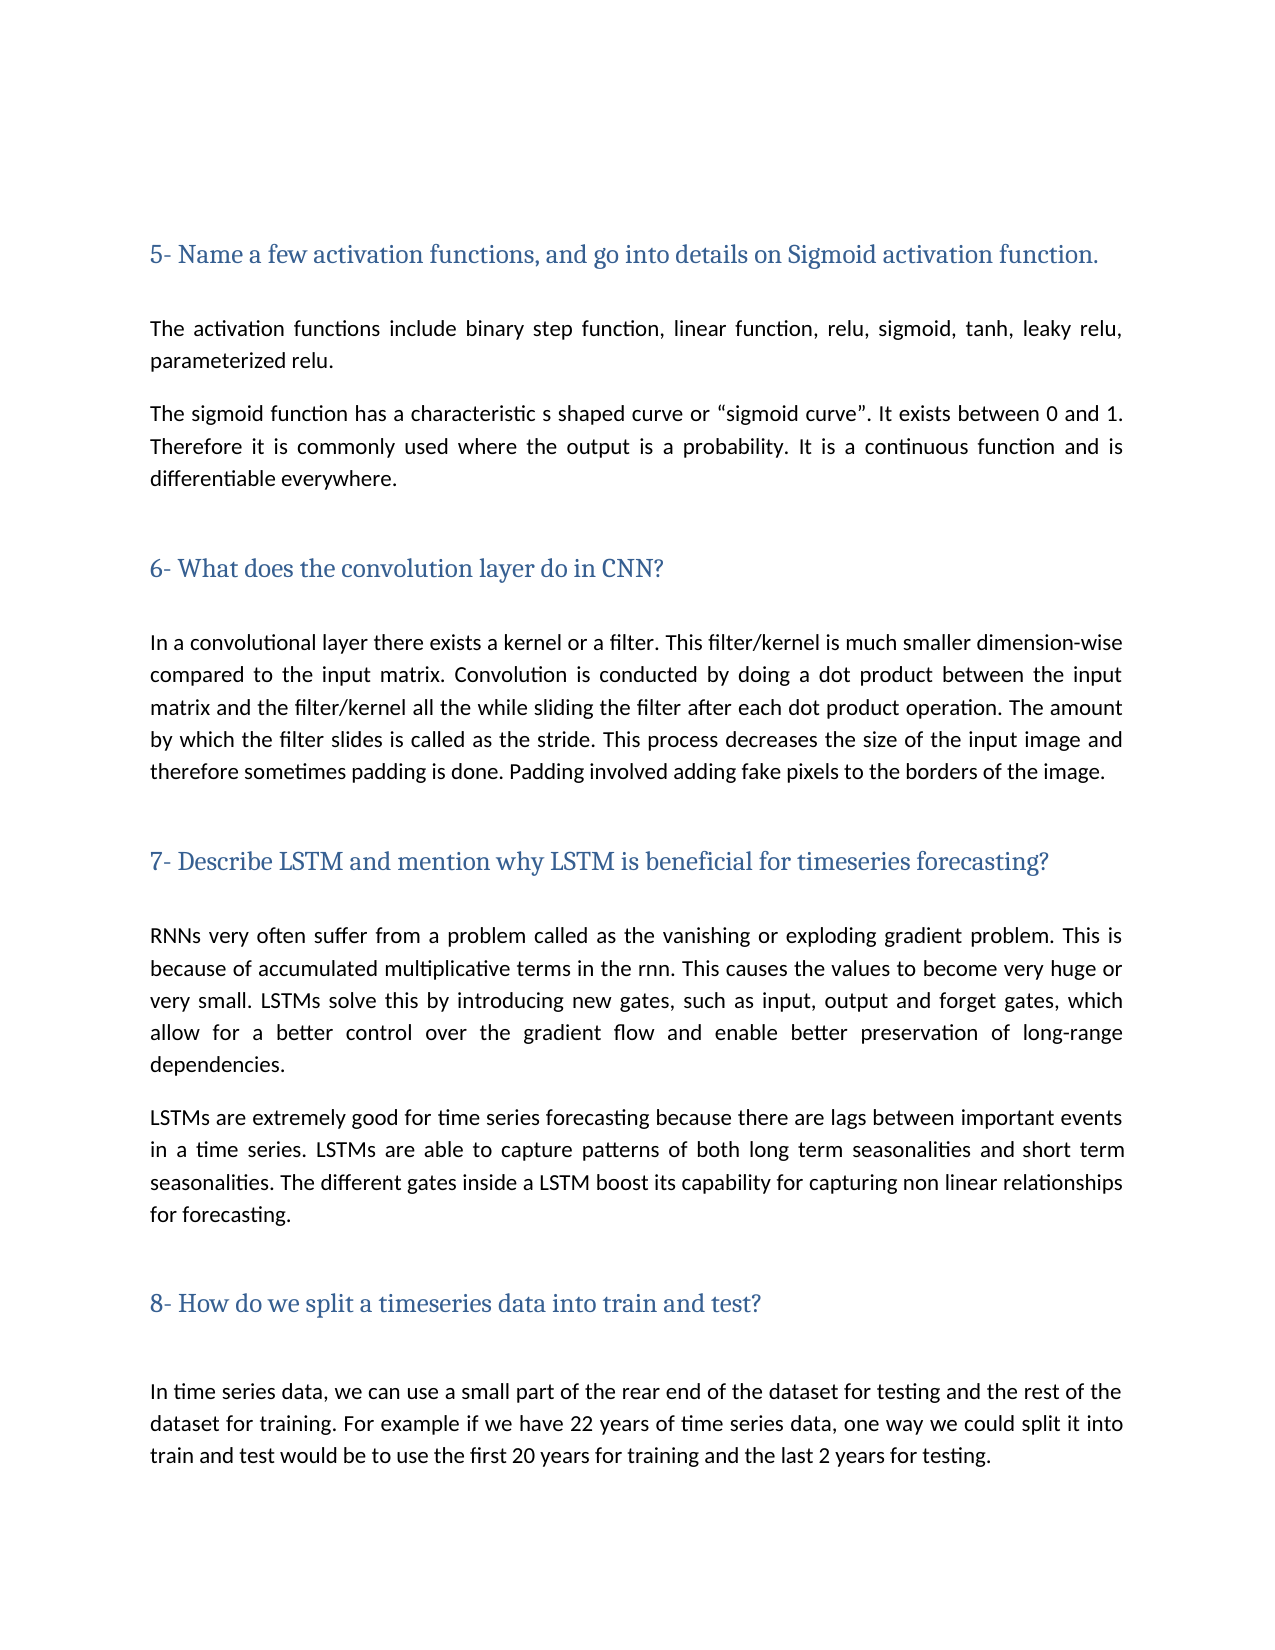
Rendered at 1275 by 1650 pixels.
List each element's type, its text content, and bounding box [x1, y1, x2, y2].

text In a convolutional layer there exists a kernel or a filter. This filter/kernel is much smaller dimension-wise compared to the input matrix. Convolution is conducted by doing a dot product between the input matrix and the filter/kernel all the while sliding the filter after each dot product operation. The amount by which the filter slides is called as the stride. This process decreases the size of the input image and therefore sometimes padding is done. Padding involved adding fake pixels to the borders of the image. [150, 628, 1125, 785]
text The sigmoid function has a characteristic s shaped curve or “sigmoid curve”. It exists between 0 and 1. Therefore it is commonly used where the output is a probability. It is a continuous function and is differentiable everywhere. [150, 399, 1125, 492]
subtitle 6- What does the convolution layer do in CNN? [150, 517, 1125, 584]
text RNNs very often suffer from a problem called as the vanishing or exploding gradient problem. This is because of accumulated multiplicative terms in the rnn. This causes the values to become very huge or very small. LSTMs solve this by introducing new gates, such as input, output and forget gates, which allow for a better control over the gradient flow and enable better preservation of long-range dependencies. [150, 921, 1125, 1078]
text The activation functions include binary step function, linear function, relu, sigmoid, tanh, leaky relu, parameterized relu. [150, 314, 1125, 374]
subtitle 7- Describe LSTM and mention why LSTM is beneficial for timeseries forecasting? [150, 810, 1125, 877]
subtitle 8- How do we split a timeseries data into train and test? [150, 1253, 1125, 1320]
text LSTMs are extremely good for time series forecasting because there are lags between important events in a time series. LSTMs are able to capture patterns of both long term seasonalities and short term seasonalities. The different gates inside a LSTM boost its capability for capturing non linear relationships for forecasting. [150, 1103, 1125, 1228]
text In time series data, we can use a small part of the rear end of the dataset for testing and the rest of the dataset for training. For example if we have 22 years of time series data, one way we could split it into train and test would be to use the first 20 years for training and the last 2 years for testing. [150, 1377, 1125, 1470]
subtitle 5- Name a few activation functions, and go into details on Sigmoid activation function. [150, 203, 1125, 270]
